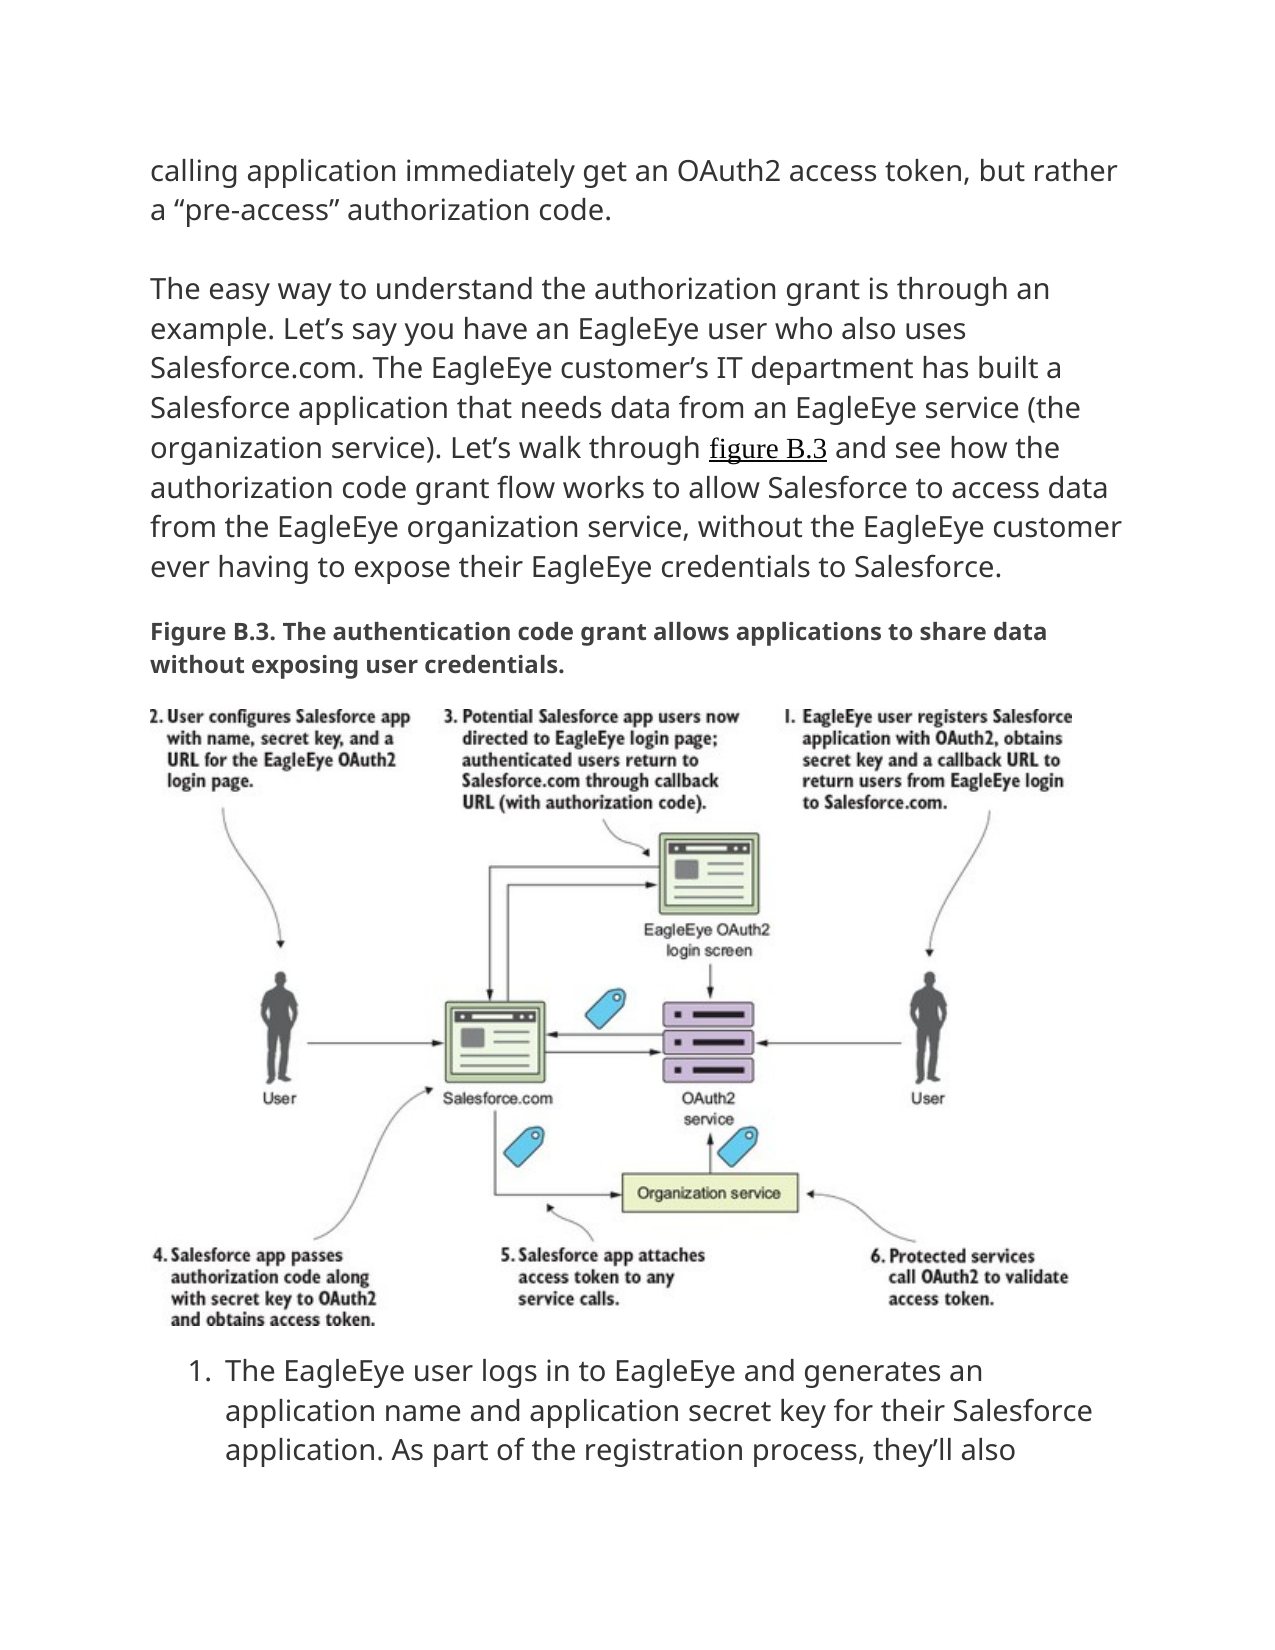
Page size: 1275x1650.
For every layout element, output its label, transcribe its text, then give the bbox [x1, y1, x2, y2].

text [150, 150, 1125, 229]
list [187, 1350, 1125, 1469]
picture [150, 709, 1072, 1326]
text Figure B.3. The authentication code grant allows applications to share data without exposing user credentials. [150, 615, 1125, 680]
text The easy way to understand the authorization grant is through an example. Let’s say you have an EagleEye user who also uses Salesforce.com. The EagleEye customer’s IT department has built a Salesforce application that needs data from an EagleEye service (the organization service). Let’s walk through figure B.3 and see how the authorization code grant flow works to allow Salesforce to access data from the EagleEye organization service, without the EagleEye customer ever having to expose their EagleEye credentials to Salesforce. [150, 268, 1125, 586]
